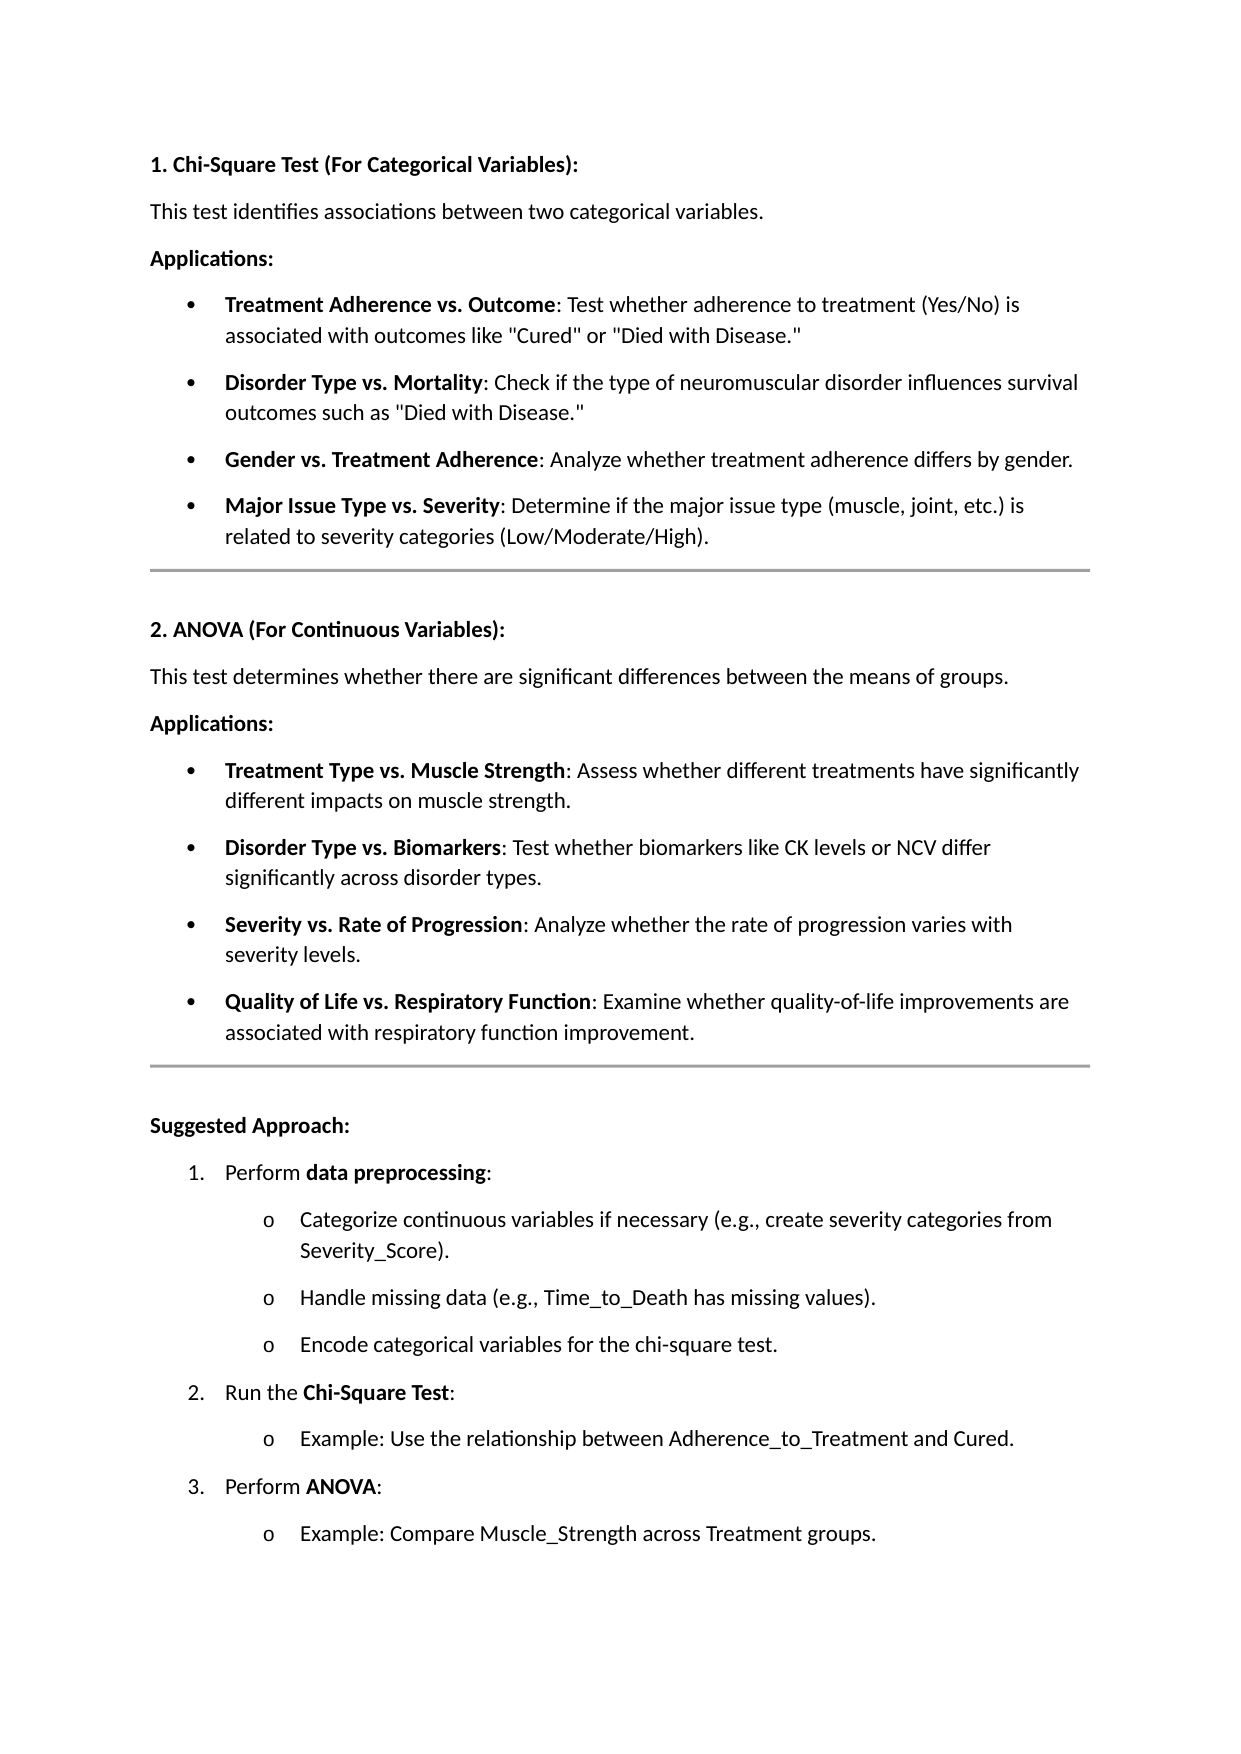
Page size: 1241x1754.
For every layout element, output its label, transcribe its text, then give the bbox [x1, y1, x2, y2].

list Gender vs. Treatment Adherence: Analyze whether treatment adherence differs by gender. [187, 445, 1090, 473]
list Run the Chi-Square Test: [187, 1378, 1090, 1406]
list Disorder Type vs. Mortality: Check if the type of neuromuscular disorder influences survival outcomes such as "Died with Disease." [187, 368, 1090, 426]
list Perform data preprocessing: [187, 1158, 1090, 1186]
list Quality of Life vs. Respiratory Function: Examine whether quality-of-life improvements are associated with respiratory function improvement. [187, 987, 1090, 1046]
text Suggested Approach: [150, 1111, 1090, 1139]
text 1. Chi-Square Test (For Categorical Variables): [150, 150, 1090, 178]
list Encode categorical variables for the chi-square test. [262, 1330, 1090, 1359]
list Severity vs. Rate of Progression: Analyze whether the rate of progression varies with severity levels. [187, 910, 1090, 969]
text 2. ANOVA (For Continuous Variables): [150, 616, 1090, 644]
list Handle missing data (e.g., Time_to_Death has missing values). [262, 1283, 1090, 1311]
text This test determines whether there are significant differences between the means of groups. [150, 662, 1090, 691]
list Perform ANOVA: [187, 1472, 1090, 1500]
list Disorder Type vs. Biomarkers: Test whether biomarkers like CK levels or NCV differ significantly across disorder types. [187, 833, 1090, 892]
text Applications: [150, 709, 1090, 737]
list Example: Use the relationship between Adherence_to_Treatment and Cured. [262, 1424, 1090, 1453]
list Example: Compare Muscle_Strength across Treatment groups. [262, 1519, 1090, 1547]
text This test identifies associations between two categorical variables. [150, 197, 1090, 225]
list Major Issue Type vs. Severity: Determine if the major issue type (muscle, joint, etc.) is related to severity categories (Low/Moderate/High). [187, 492, 1090, 550]
text Applications: [150, 244, 1090, 272]
list Treatment Type vs. Muscle Strength: Assess whether different treatments have significantly different impacts on muscle strength. [187, 756, 1090, 814]
list Treatment Adherence vs. Outcome: Test whether adherence to treatment (Yes/No) is associated with outcomes like "Cured" or "Died with Disease." [187, 291, 1090, 349]
list Categorize continuous variables if necessary (e.g., create severity categories from Severity_Score). [262, 1205, 1090, 1264]
